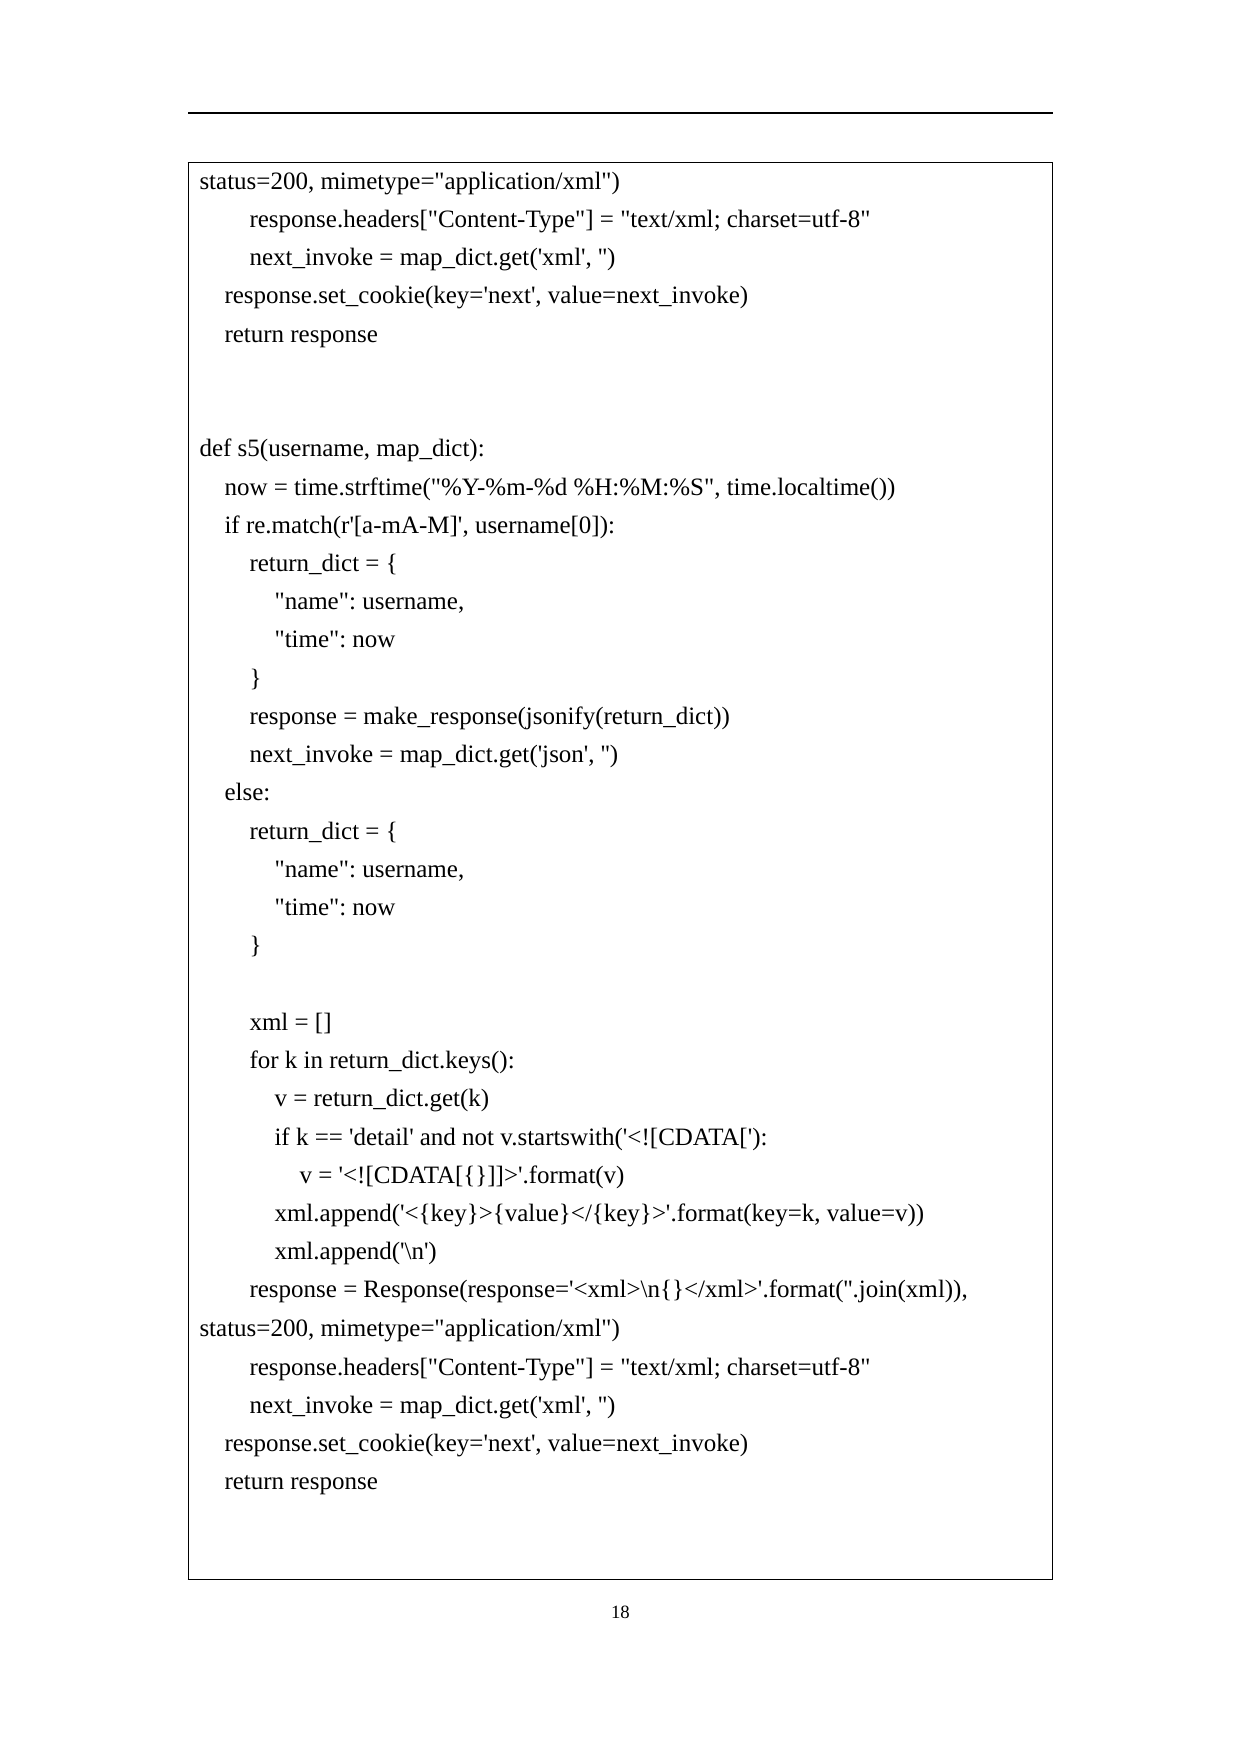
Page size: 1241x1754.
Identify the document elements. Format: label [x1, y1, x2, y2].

table_header [189, 163, 1052, 1578]
